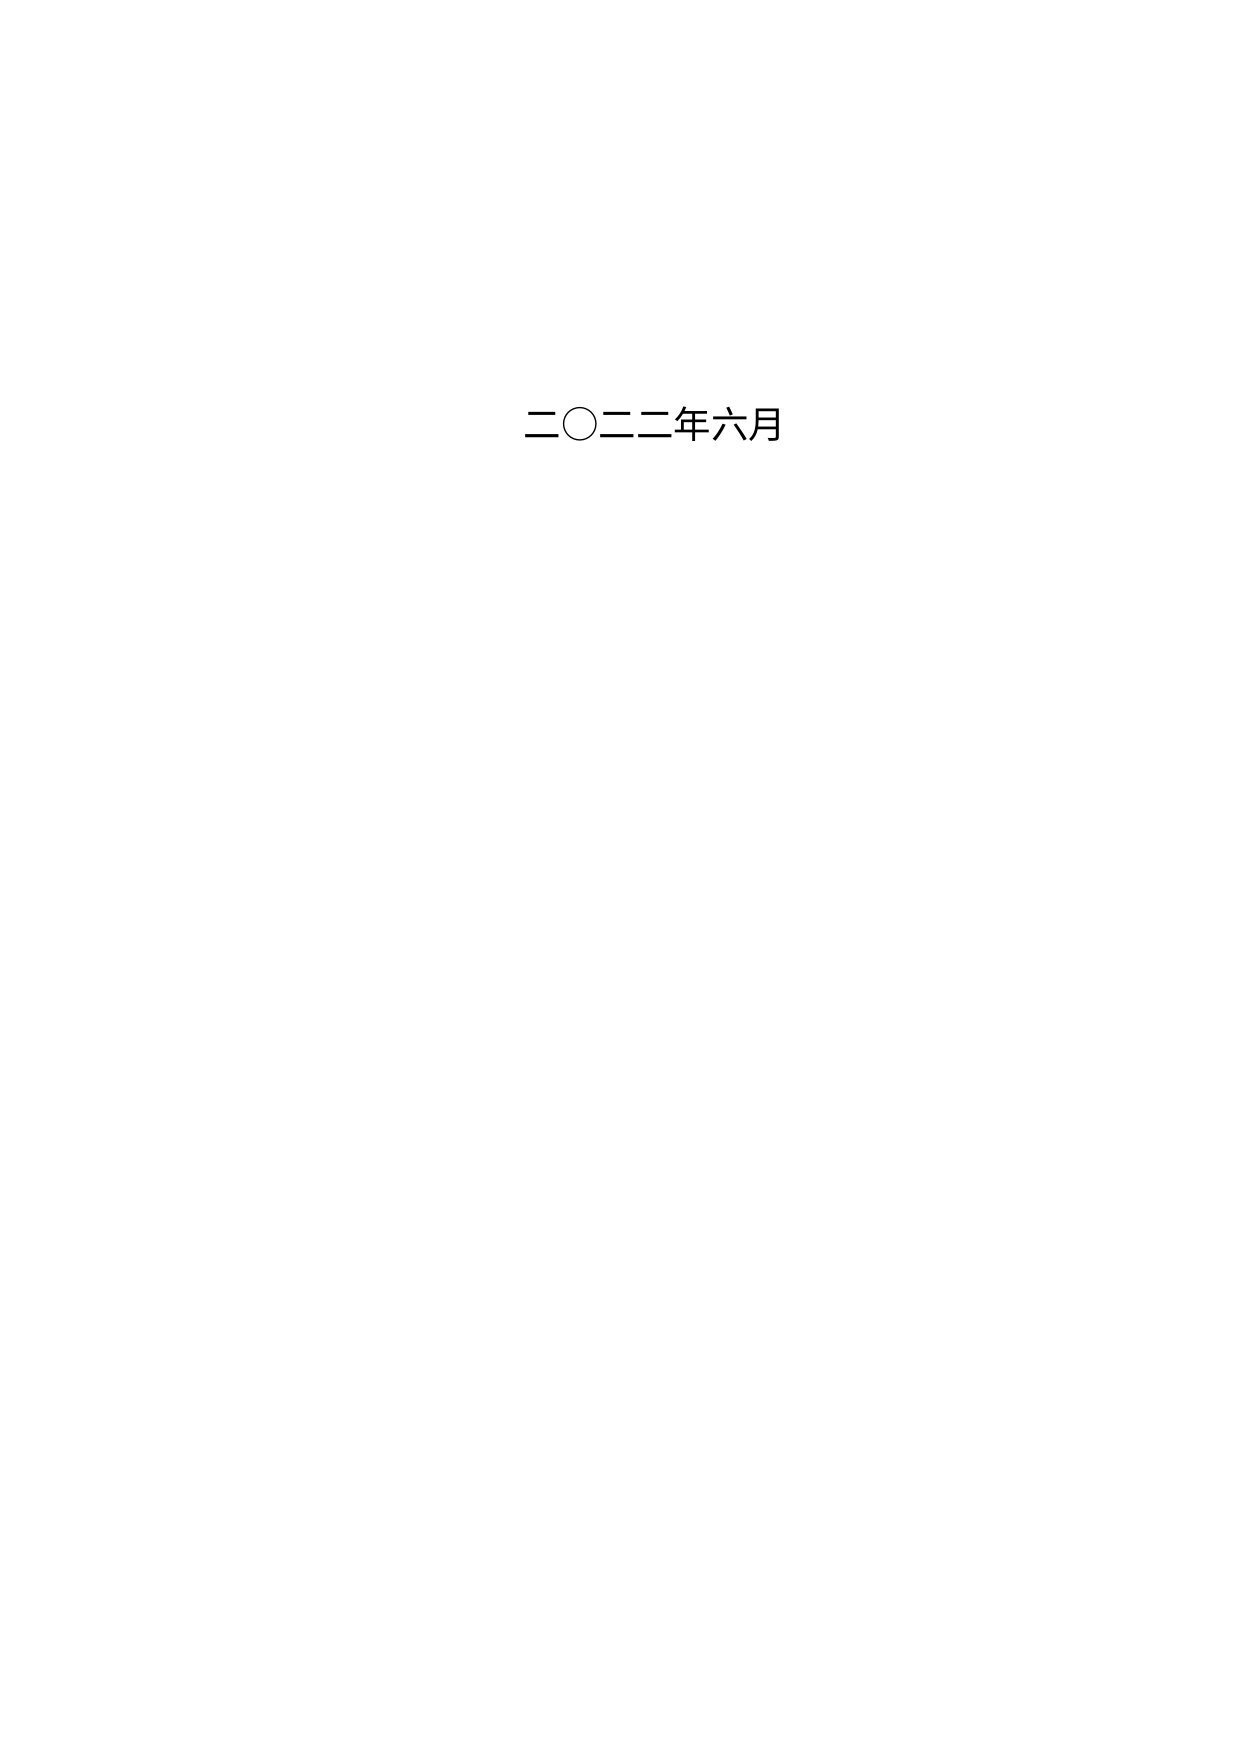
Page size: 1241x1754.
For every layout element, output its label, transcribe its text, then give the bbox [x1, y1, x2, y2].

text 二○二二年六月 [237, 389, 1053, 454]
